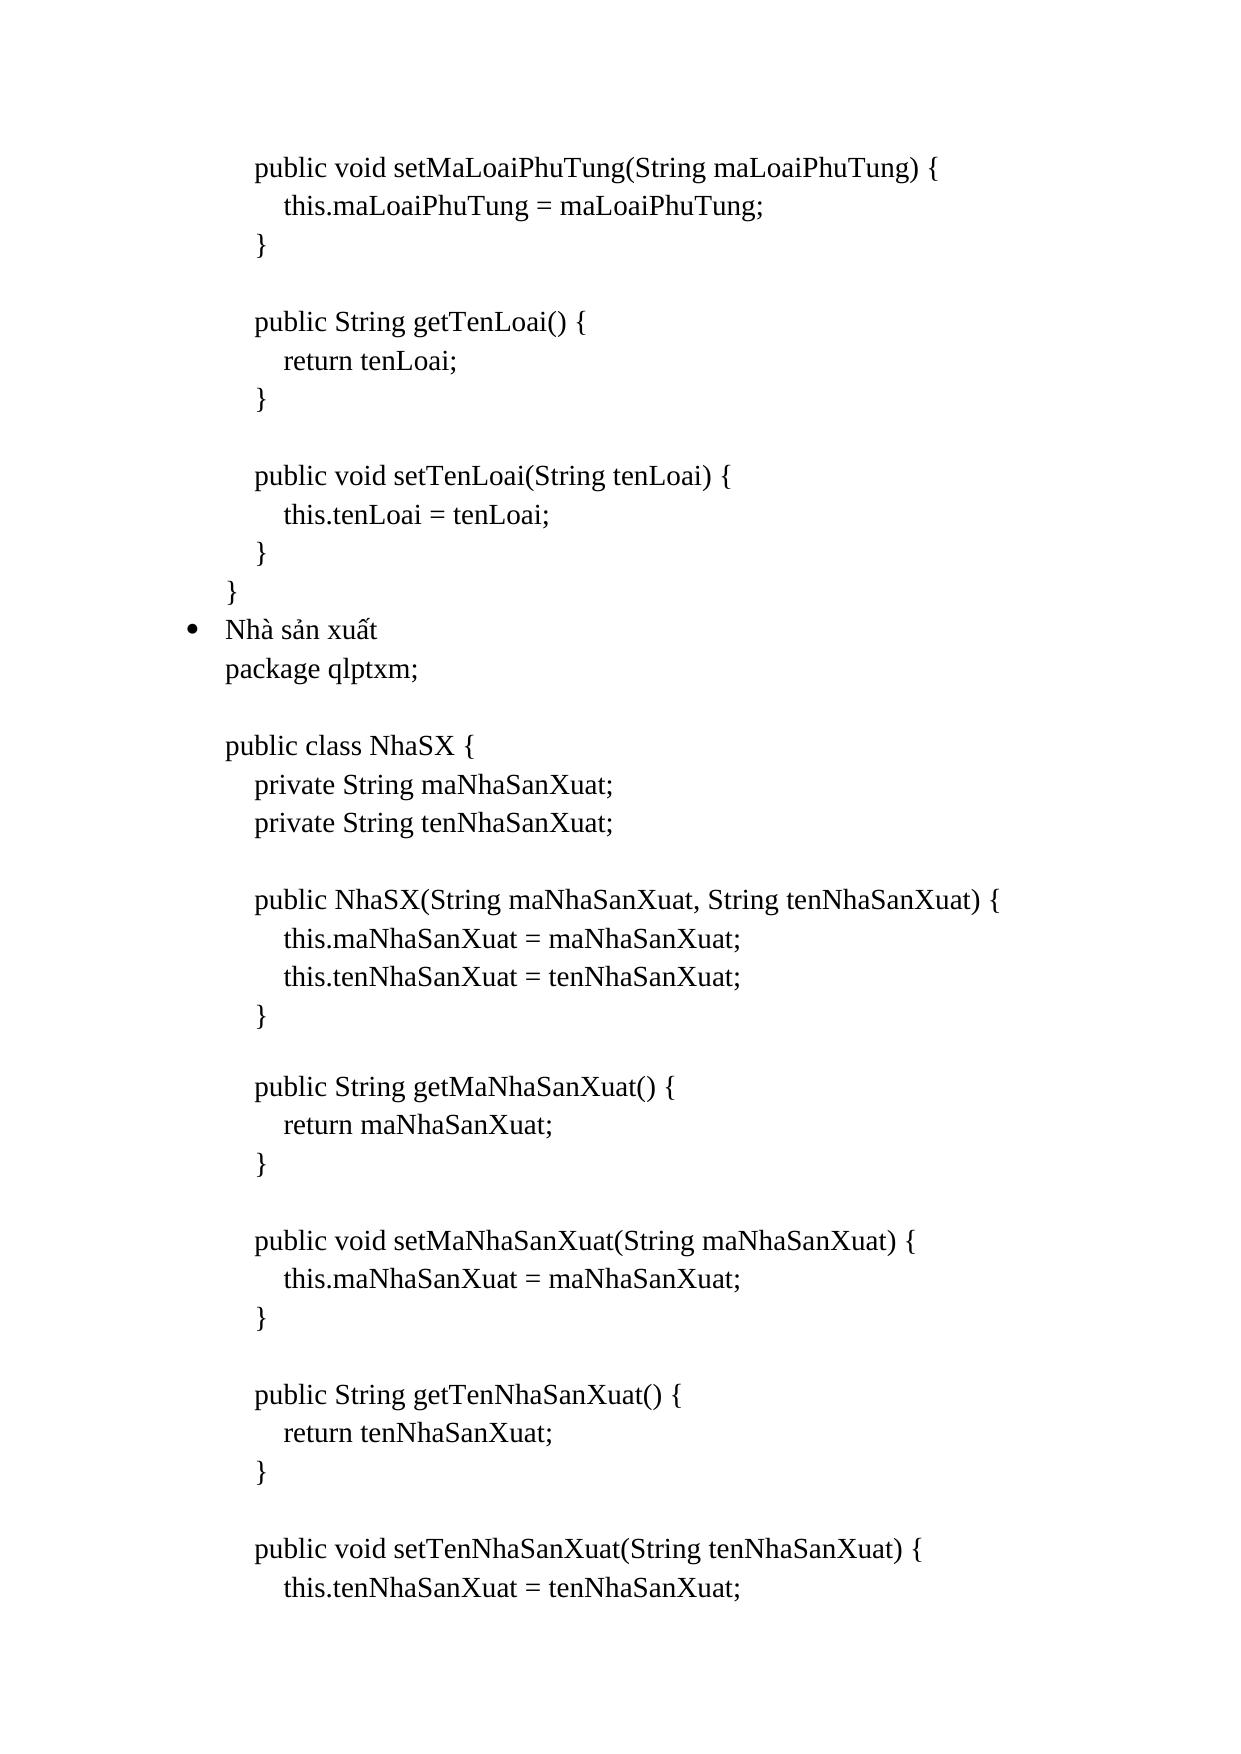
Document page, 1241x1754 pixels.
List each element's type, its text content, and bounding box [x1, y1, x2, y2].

list public void setMaLoaiPhuTung(String maLoaiPhuTung) { [225, 150, 1090, 183]
list } [225, 381, 1090, 415]
list public String getMaNhaSanXuat() { [225, 1069, 1090, 1102]
list } [225, 227, 1090, 261]
list } [225, 1300, 1090, 1333]
list this.maLoaiPhuTung = maLoaiPhuTung; [225, 188, 1090, 222]
list public void setTenNhaSanXuat(String tenNhaSanXuat) { [225, 1531, 1090, 1565]
list public String getTenNhaSanXuat() { [225, 1377, 1090, 1411]
list return tenNhaSanXuat; [225, 1416, 1090, 1449]
list return maNhaSanXuat; [225, 1107, 1090, 1141]
list } [225, 1146, 1090, 1179]
list this.maNhaSanXuat = maNhaSanXuat; [225, 1261, 1090, 1295]
list this.tenNhaSanXuat = tenNhaSanXuat; [225, 959, 1090, 993]
list public String getTenLoai() { [225, 304, 1090, 338]
list public NhaSX(String maNhaSanXuat, String tenNhaSanXuat) { [225, 882, 1090, 916]
list public class NhaSX { [225, 728, 1090, 762]
list this.tenNhaSanXuat = tenNhaSanXuat; [225, 1570, 1090, 1603]
list Nhà sản xuất [187, 612, 1090, 646]
list return tenLoai; [225, 343, 1090, 376]
list } [225, 998, 1090, 1032]
list } [225, 535, 1090, 569]
list private String tenNhaSanXuat; [225, 805, 1090, 839]
list } [225, 574, 1090, 607]
list private String maNhaSanXuat; [225, 767, 1090, 800]
list package qlptxm; [225, 651, 1090, 685]
list public void setMaNhaSanXuat(String maNhaSanXuat) { [225, 1223, 1090, 1256]
list this.tenLoai = tenLoai; [225, 497, 1090, 530]
list this.maNhaSanXuat = maNhaSanXuat; [225, 921, 1090, 954]
list public void setTenLoai(String tenLoai) { [225, 458, 1090, 492]
list } [225, 1454, 1090, 1488]
